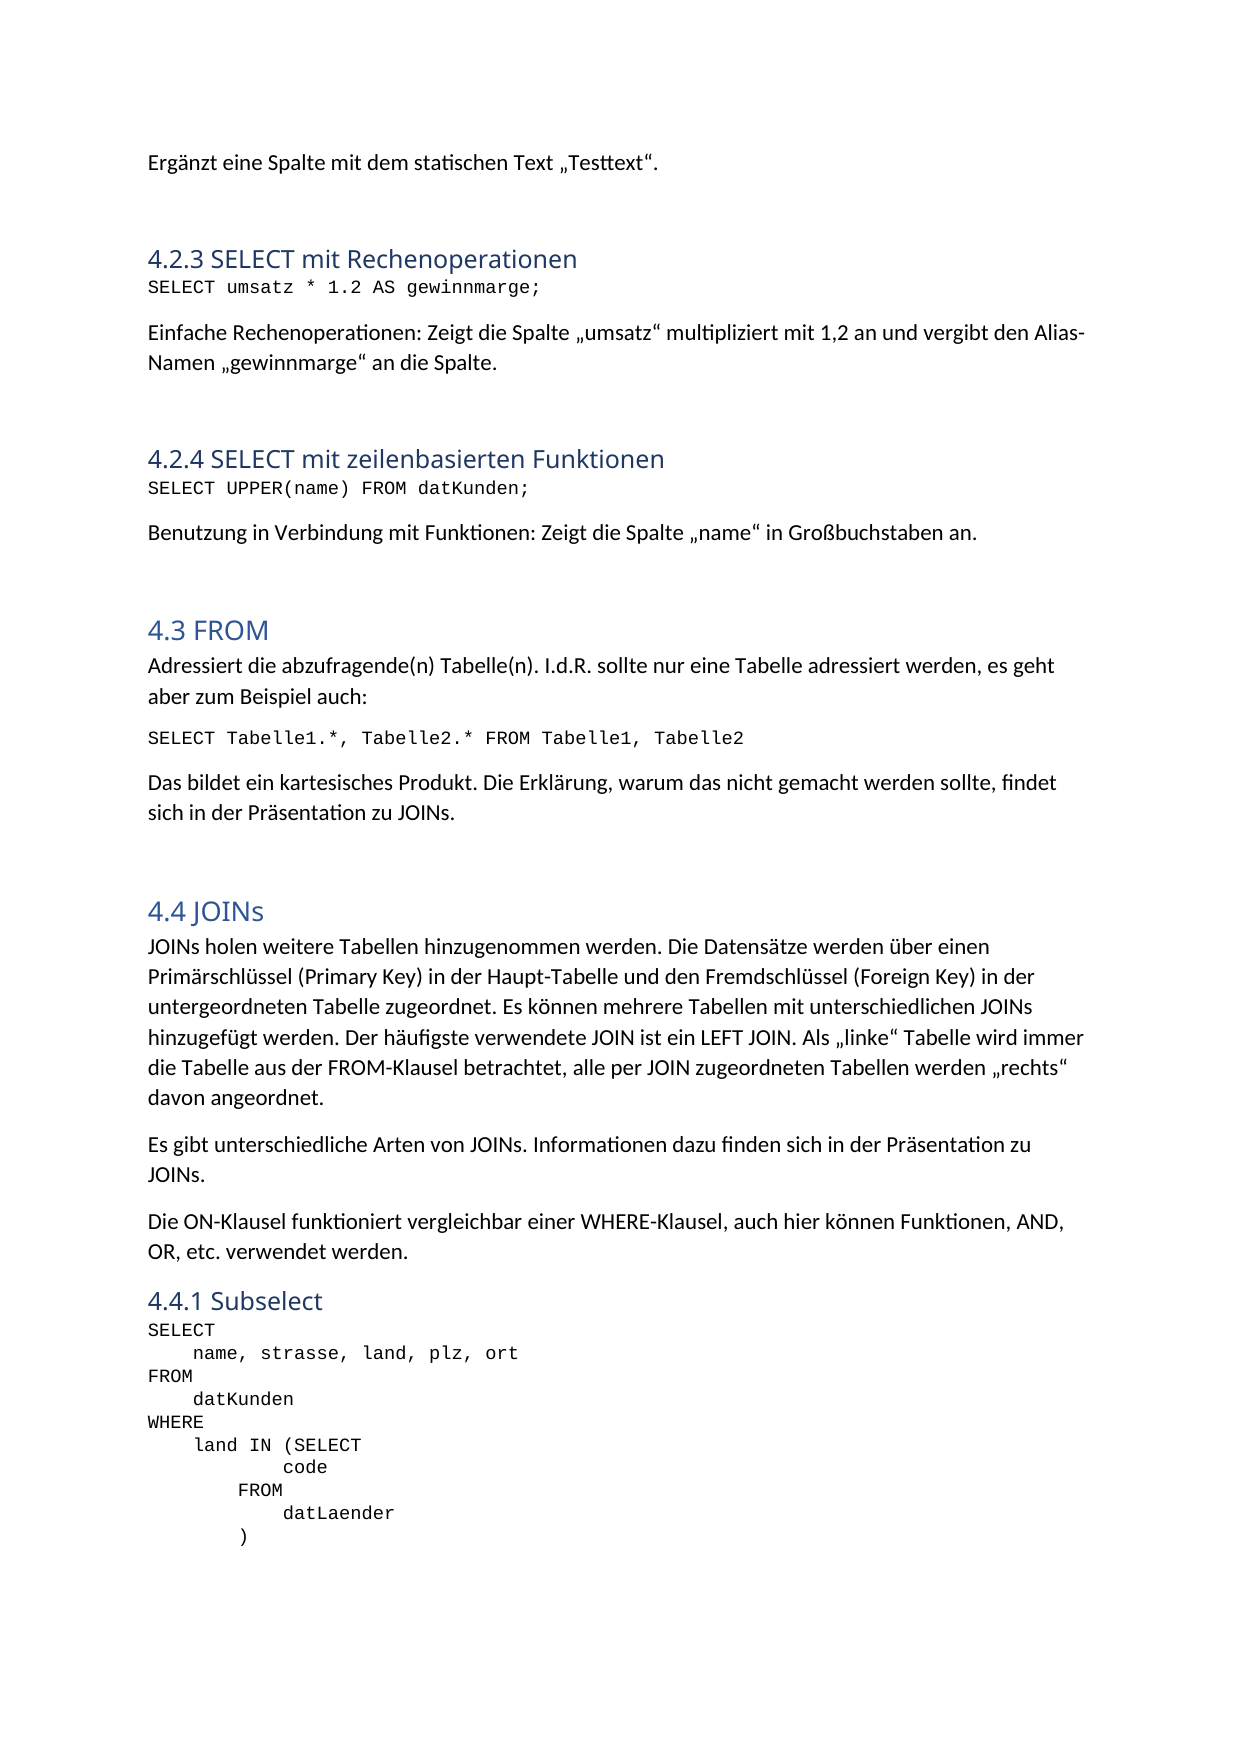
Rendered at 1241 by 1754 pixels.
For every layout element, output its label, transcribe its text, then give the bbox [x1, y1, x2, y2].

text Adressiert die abzufragende(n) Tabelle(n). I.d.R. sollte nur eine Tabelle adressiert werden, es geht aber zum Beispiel auch: [148, 652, 1093, 710]
text SELECT Tabelle1.*, Tabelle2.* FROM Tabelle1, Tabelle2 [148, 729, 1093, 750]
text Ergänzt eine Spalte mit dem statischen Text „Testtext“. [148, 148, 1093, 176]
subtitle 4.3 FROM [148, 612, 1093, 649]
text SELECT name, strasse, land, plz, ort FROM datKunden WHERE land IN (SELECT code FROM datLaender ) [148, 1321, 1093, 1548]
text Einfache Rechenoperationen: Zeigt die Spalte „umsatz“ multipliziert mit 1,2 an und vergibt den Alias-Namen „gewinnmarge“ an die Spalte. [148, 318, 1093, 376]
subtitle 4.2.3 SELECT mit Rechenoperationen [148, 241, 1093, 275]
subtitle 4.4.1 Subselect [148, 1284, 1093, 1318]
text SELECT UPPER(name) FROM datKunden; [148, 478, 1093, 500]
text Das bildet ein kartesisches Produkt. Die Erklärung, warum das nicht gemacht werden sollte, findet sich in der Präsentation zu JOINs. [148, 768, 1093, 826]
text Benutzung in Verbindung mit Funktionen: Zeigt die Spalte „name“ in Großbuchstaben an. [148, 518, 1093, 546]
text SELECT umsatz * 1.2 AS gewinnmarge; [148, 278, 1093, 299]
text JOINs holen weitere Tabellen hinzugenommen werden. Die Datensätze werden über einen Primärschlüssel (Primary Key) in der Haupt-Tabelle und den Fremdschlüssel (Foreign Key) in der untergeordneten Tabelle zugeordnet. Es können mehrere Tabellen mit unterschiedlichen JOINs hinzugefügt werden. Der häufigste verwendete JOIN ist ein LEFT JOIN. Als „linke“ Tabelle wird immer die Tabelle aus der FROM-Klausel betrachtet, alle per JOIN zugeordneten Tabellen werden „rechts“ davon angeordnet. [148, 932, 1093, 1111]
subtitle 4.2.4 SELECT mit zeilenbasierten Funktionen [148, 442, 1093, 476]
text Die ON-Klausel funktioniert vergleichbar einer WHERE-Klausel, auch hier können Funktionen, AND, OR, etc. verwendet werden. [148, 1207, 1093, 1265]
subtitle 4.4 JOINs [148, 892, 1093, 929]
text Es gibt unterschiedliche Arten von JOINs. Informationen dazu finden sich in der Präsentation zu JOINs. [148, 1130, 1093, 1188]
